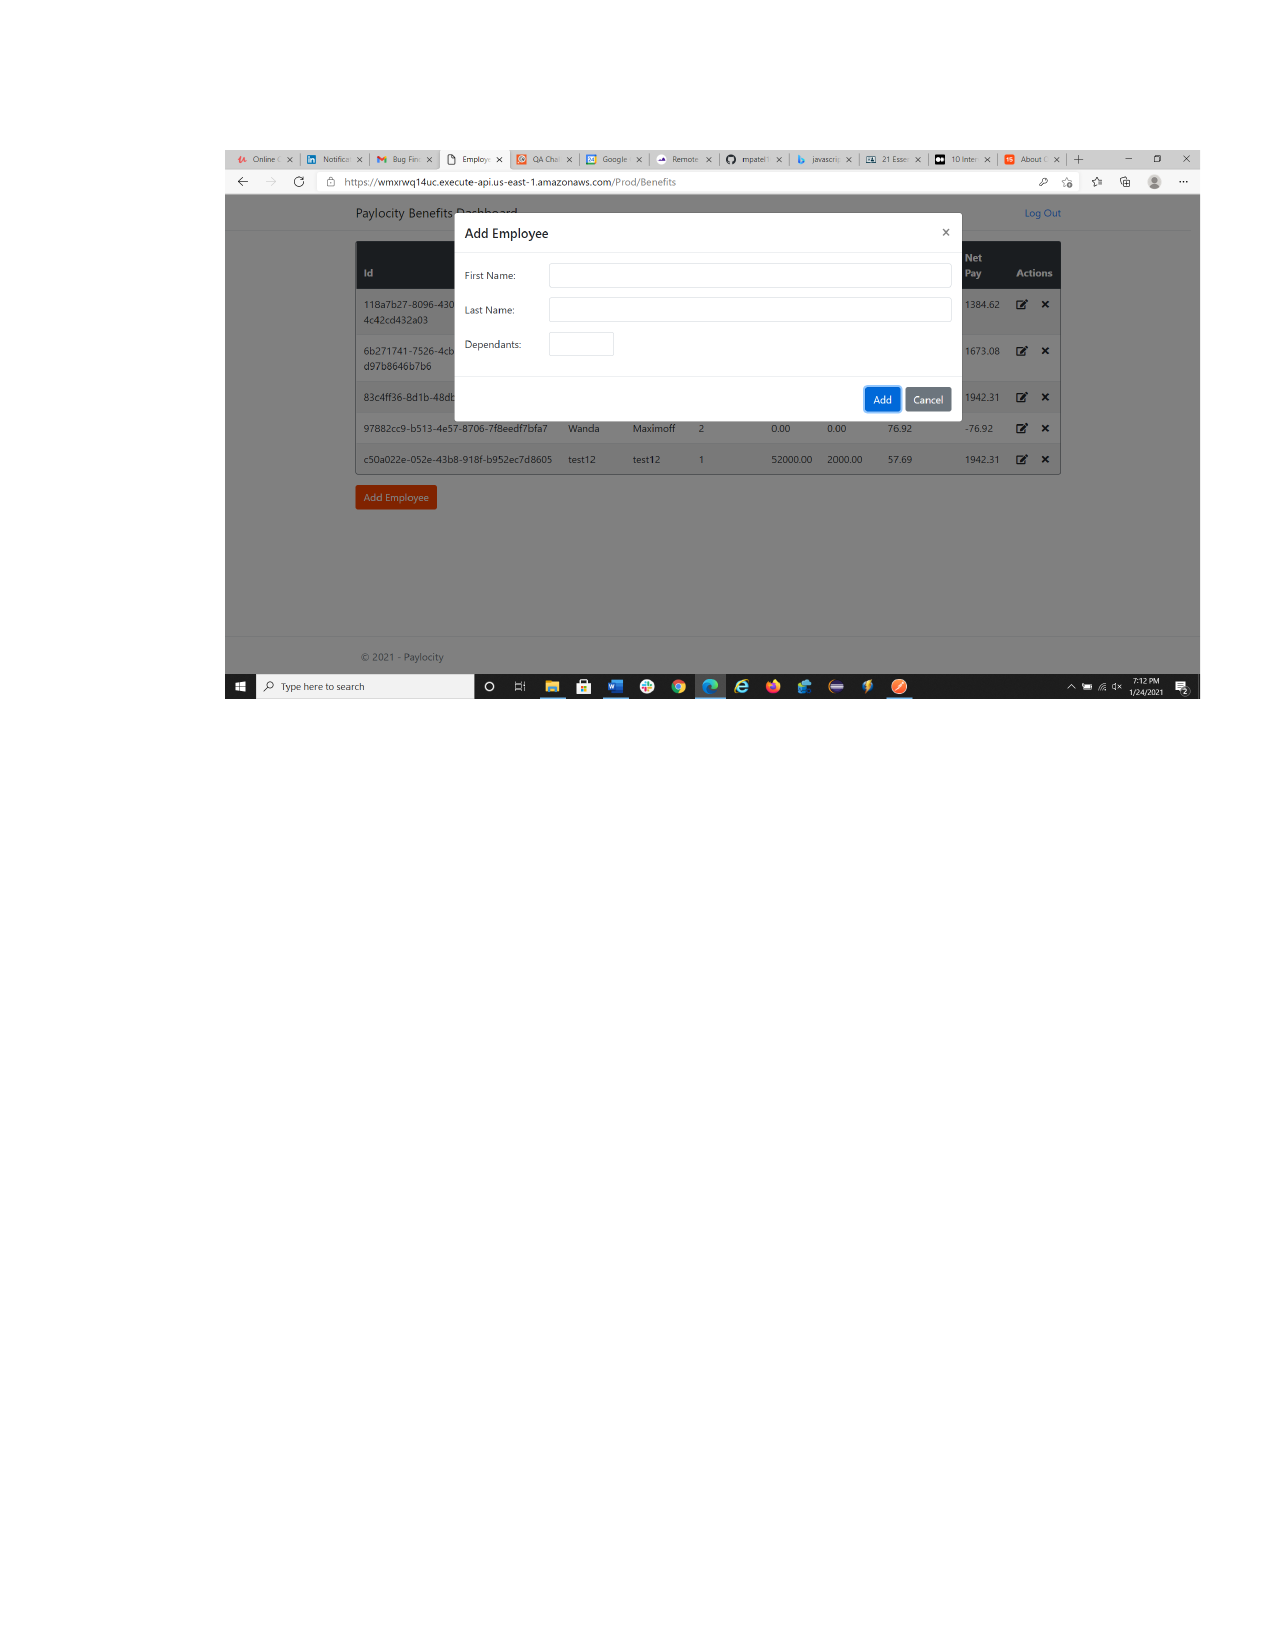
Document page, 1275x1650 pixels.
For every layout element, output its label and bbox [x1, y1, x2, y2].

picture [225, 150, 1200, 699]
